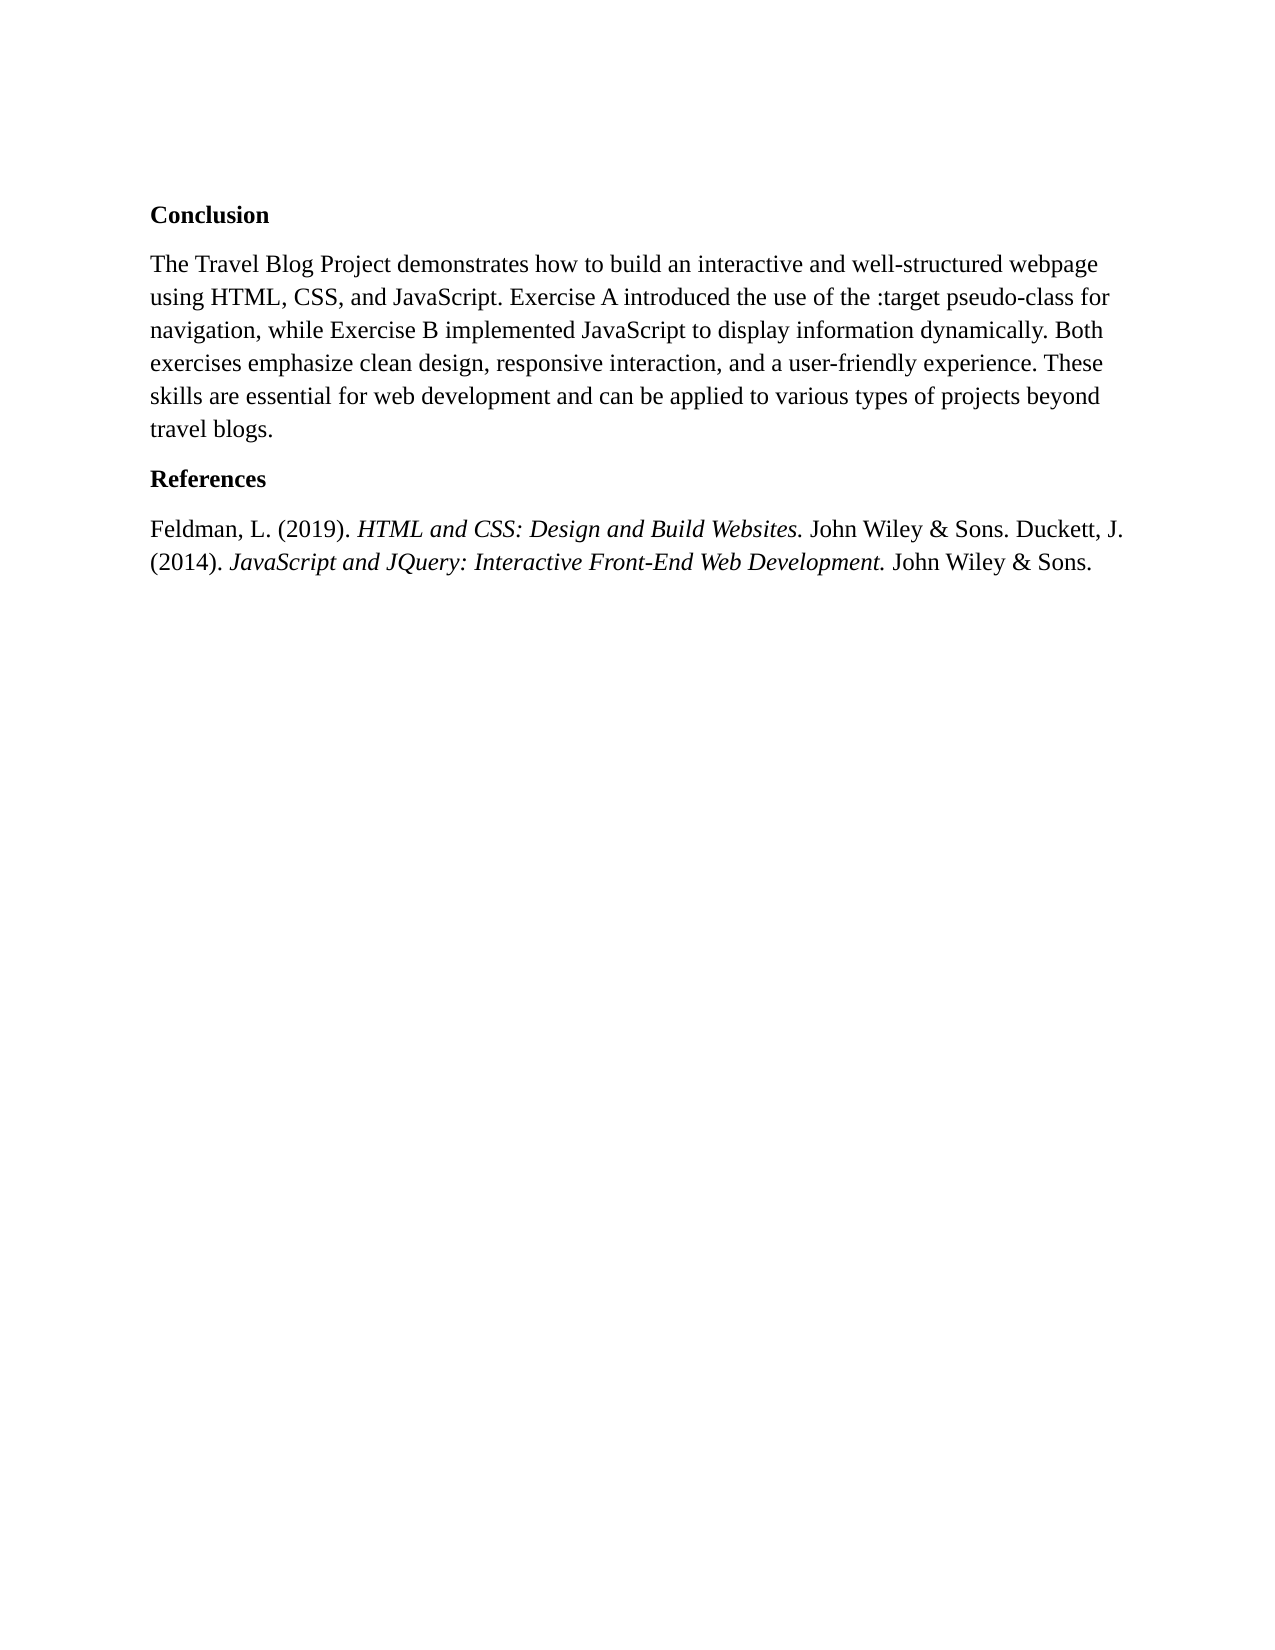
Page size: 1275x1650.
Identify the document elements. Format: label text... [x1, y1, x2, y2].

text Conclusion [150, 200, 1125, 228]
text Feldman, L. (2019). HTML and CSS: Design and Build Websites. John Wiley & Sons. Duckett, J. (2014). JavaScript and JQuery: Interactive Front-End Web Development. John Wiley & Sons. [150, 514, 1125, 576]
text The Travel Blog Project demonstrates how to build an interactive and well-structured webpage using HTML, CSS, and JavaScript. Exercise A introduced the use of the :target pseudo-class for navigation, while Exercise B implemented JavaScript to display information dynamically. Both exercises emphasize clean design, responsive interaction, and a user-friendly experience. These skills are essential for web development and can be applied to various types of projects beyond travel blogs. [150, 249, 1125, 443]
text References [150, 464, 1125, 493]
